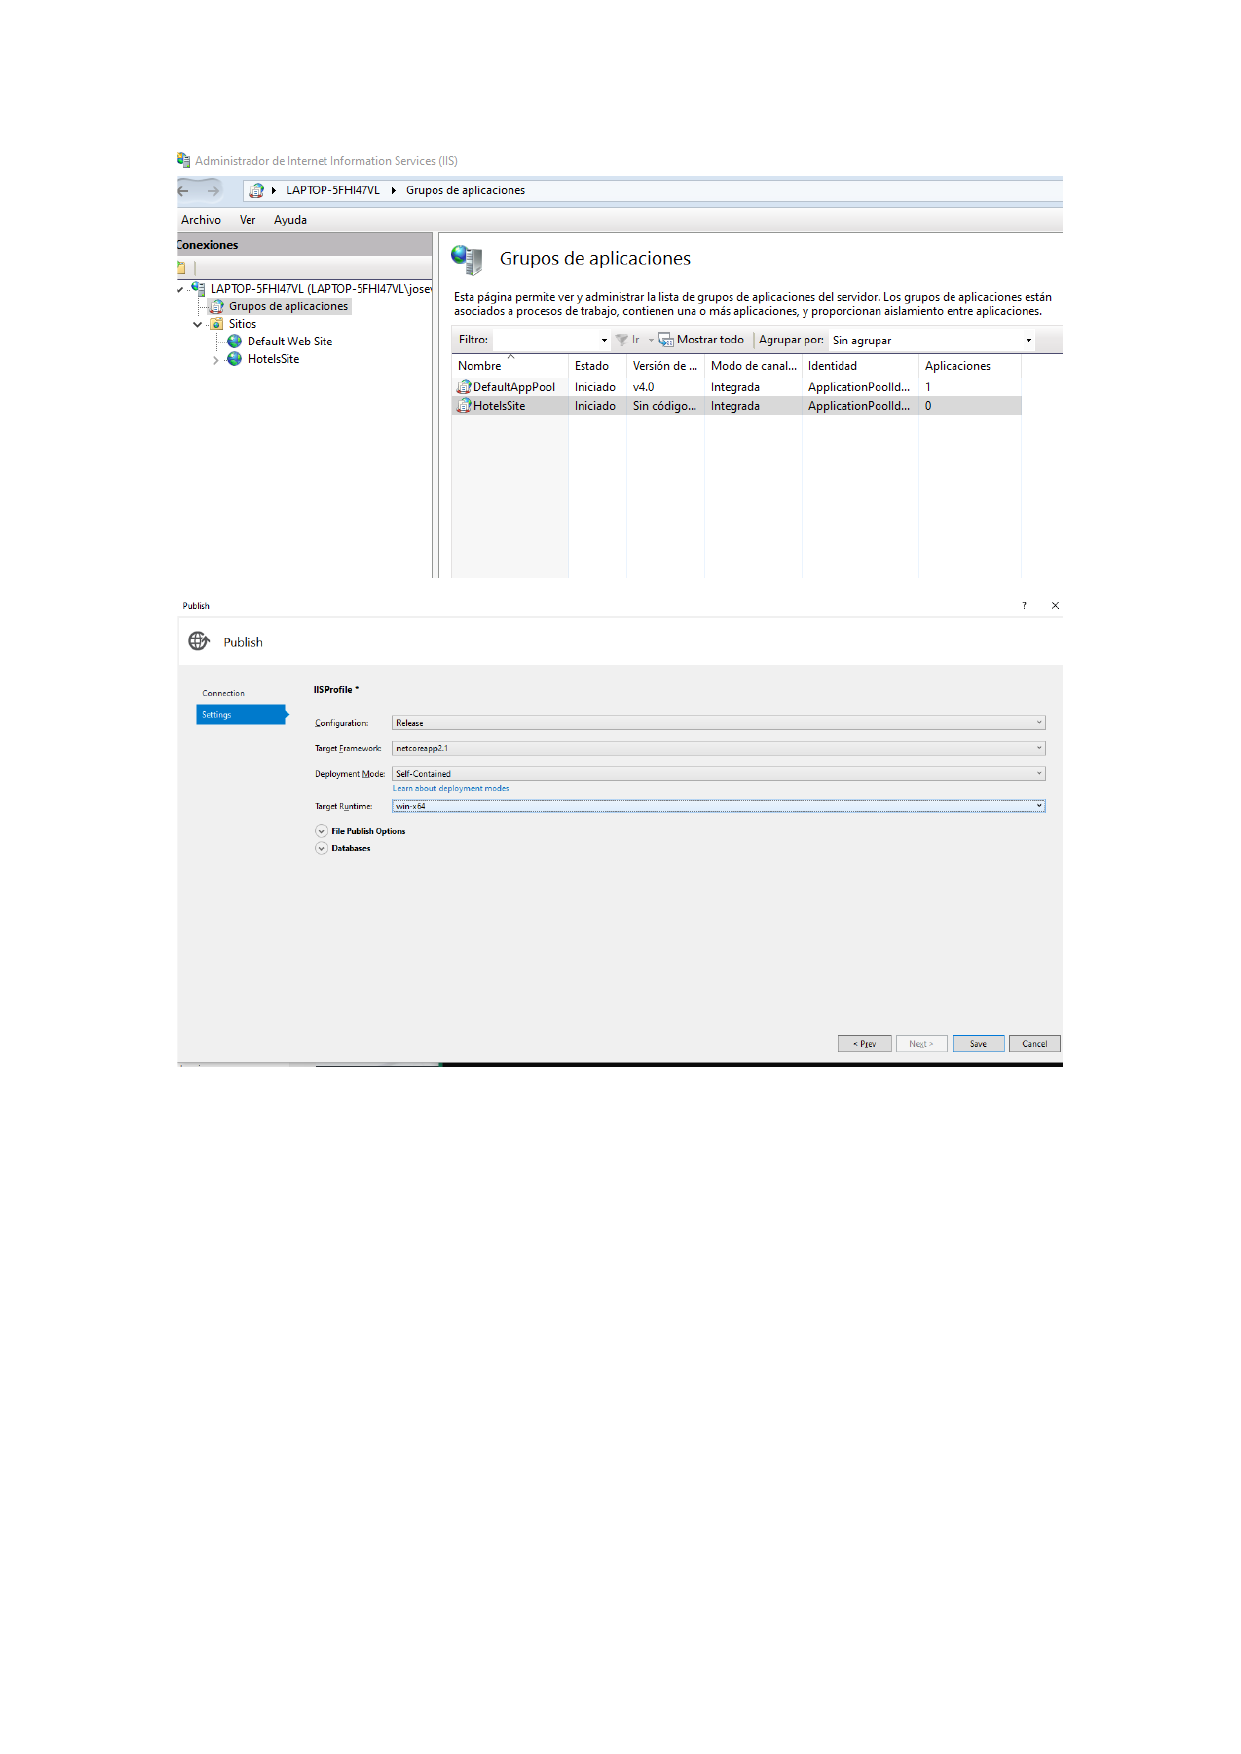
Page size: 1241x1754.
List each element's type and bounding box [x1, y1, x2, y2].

picture [177, 147, 1063, 578]
picture [177, 596, 1063, 1067]
